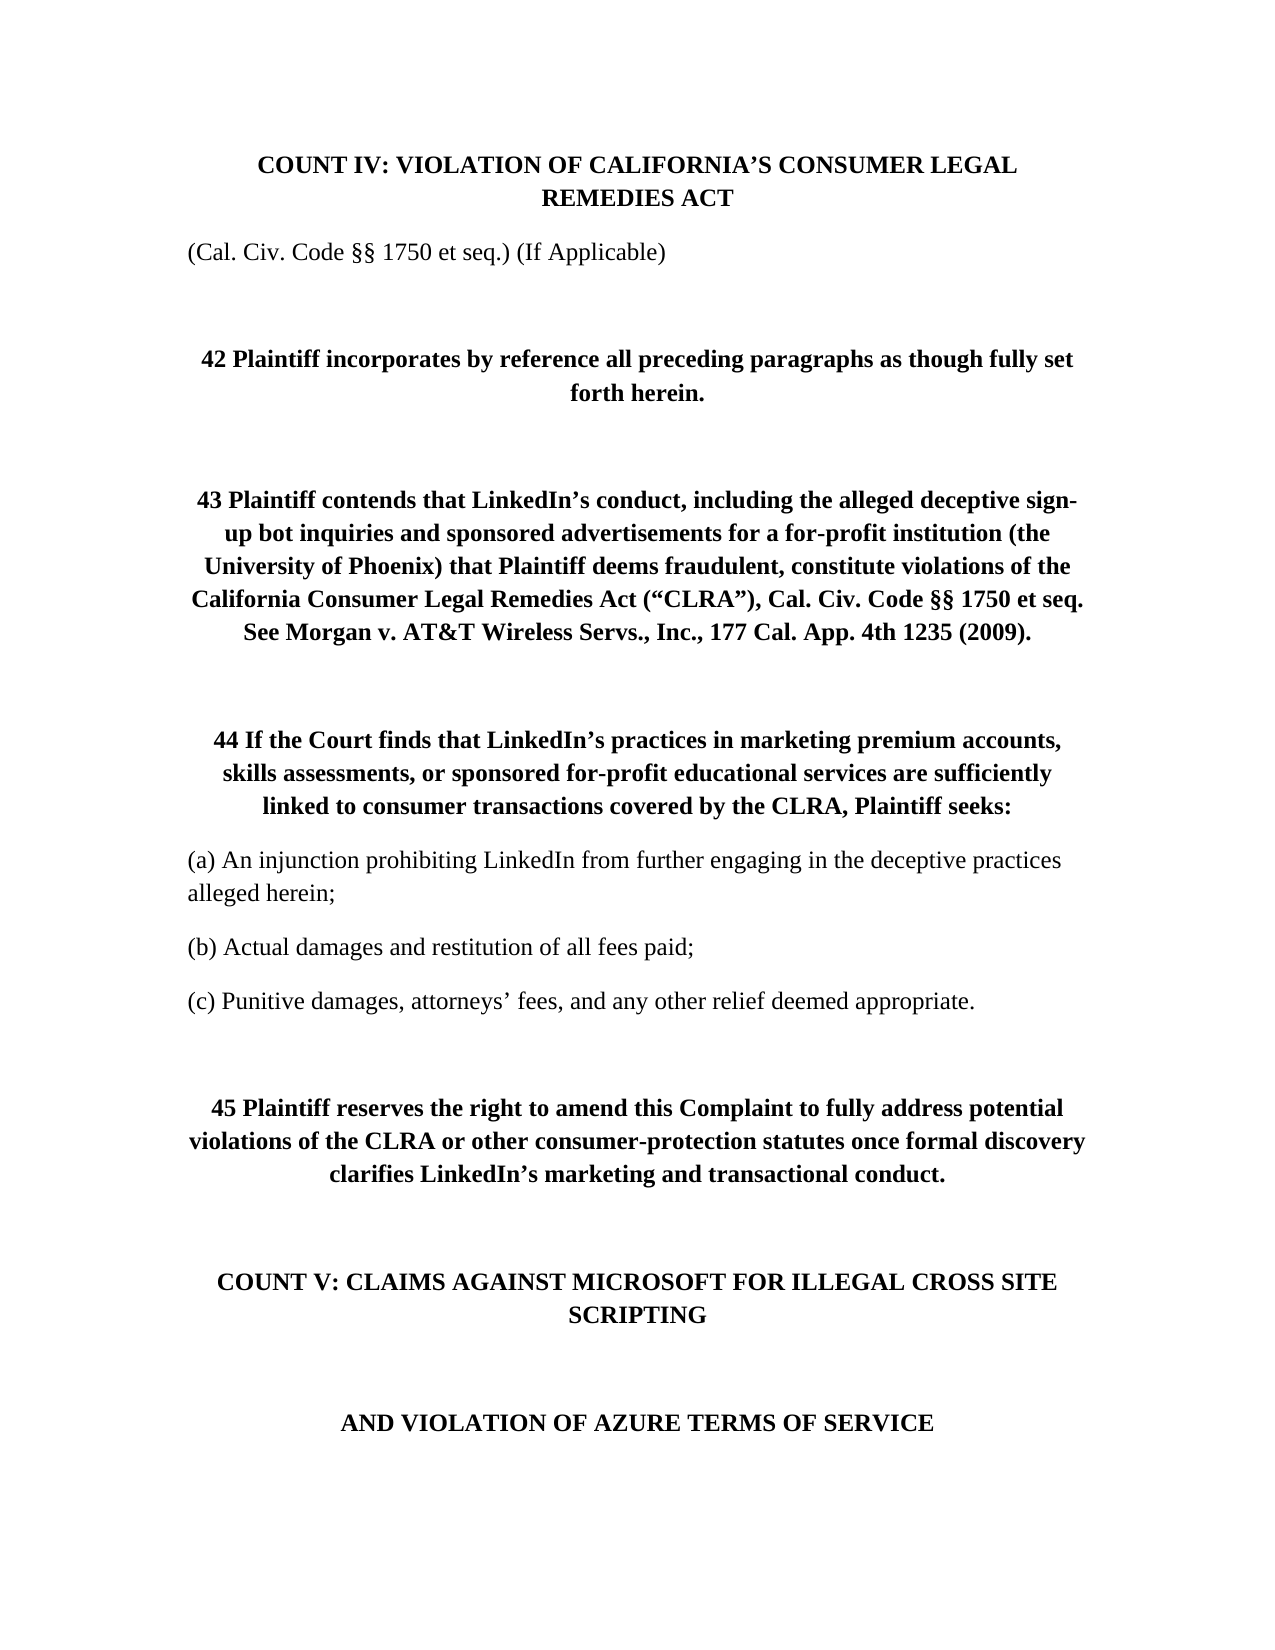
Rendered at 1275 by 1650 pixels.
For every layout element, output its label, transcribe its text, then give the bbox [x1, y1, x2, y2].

text 44 If the Court finds that LinkedIn’s practices in marketing premium accounts, skills assessments, or sponsored for-profit educational services are sufficiently linked to consumer transactions covered by the CLRA, Plaintiff seeks: [187, 725, 1087, 820]
text 45 Plaintiff reserves the right to amend this Complaint to fully address potential violations of the CLRA or other consumer-protection statutes once formal discovery clarifies LinkedIn’s marketing and transactional conduct. [187, 1093, 1087, 1188]
text 43 Plaintiff contends that LinkedIn’s conduct, including the alleged deceptive sign-up bot inquiries and sponsored advertisements for a for-profit institution (the University of Phoenix) that Plaintiff deems fraudulent, constitute violations of the California Consumer Legal Remedies Act (“CLRA”), Cal. Civ. Code §§ 1750 et seq. See Morgan v. AT&T Wireless Servs., Inc., 177 Cal. App. 4th 1235 (2009). [187, 485, 1087, 646]
text 42 Plaintiff incorporates by reference all preceding paragraphs as though fully set forth herein. [187, 344, 1087, 406]
text AND VIOLATION OF AZURE TERMS OF SERVICE [187, 1408, 1087, 1437]
text (a) An injunction prohibiting LinkedIn from further engaging in the deceptive practices alleged herein; [187, 845, 1087, 907]
text COUNT IV: VIOLATION OF CALIFORNIA’S CONSUMER LEGAL REMEDIES ACT [187, 150, 1087, 212]
text (Cal. Civ. Code §§ 1750 et seq.) (If Applicable) [187, 237, 1087, 266]
text COUNT V: CLAIMS AGAINST MICROSOFT FOR ILLEGAL CROSS SITE SCRIPTING [187, 1267, 1087, 1329]
text (c) Punitive damages, attorneys’ fees, and any other relief deemed appropriate. [187, 986, 1087, 1014]
text (b) Actual damages and restitution of all fees paid; [187, 932, 1087, 961]
